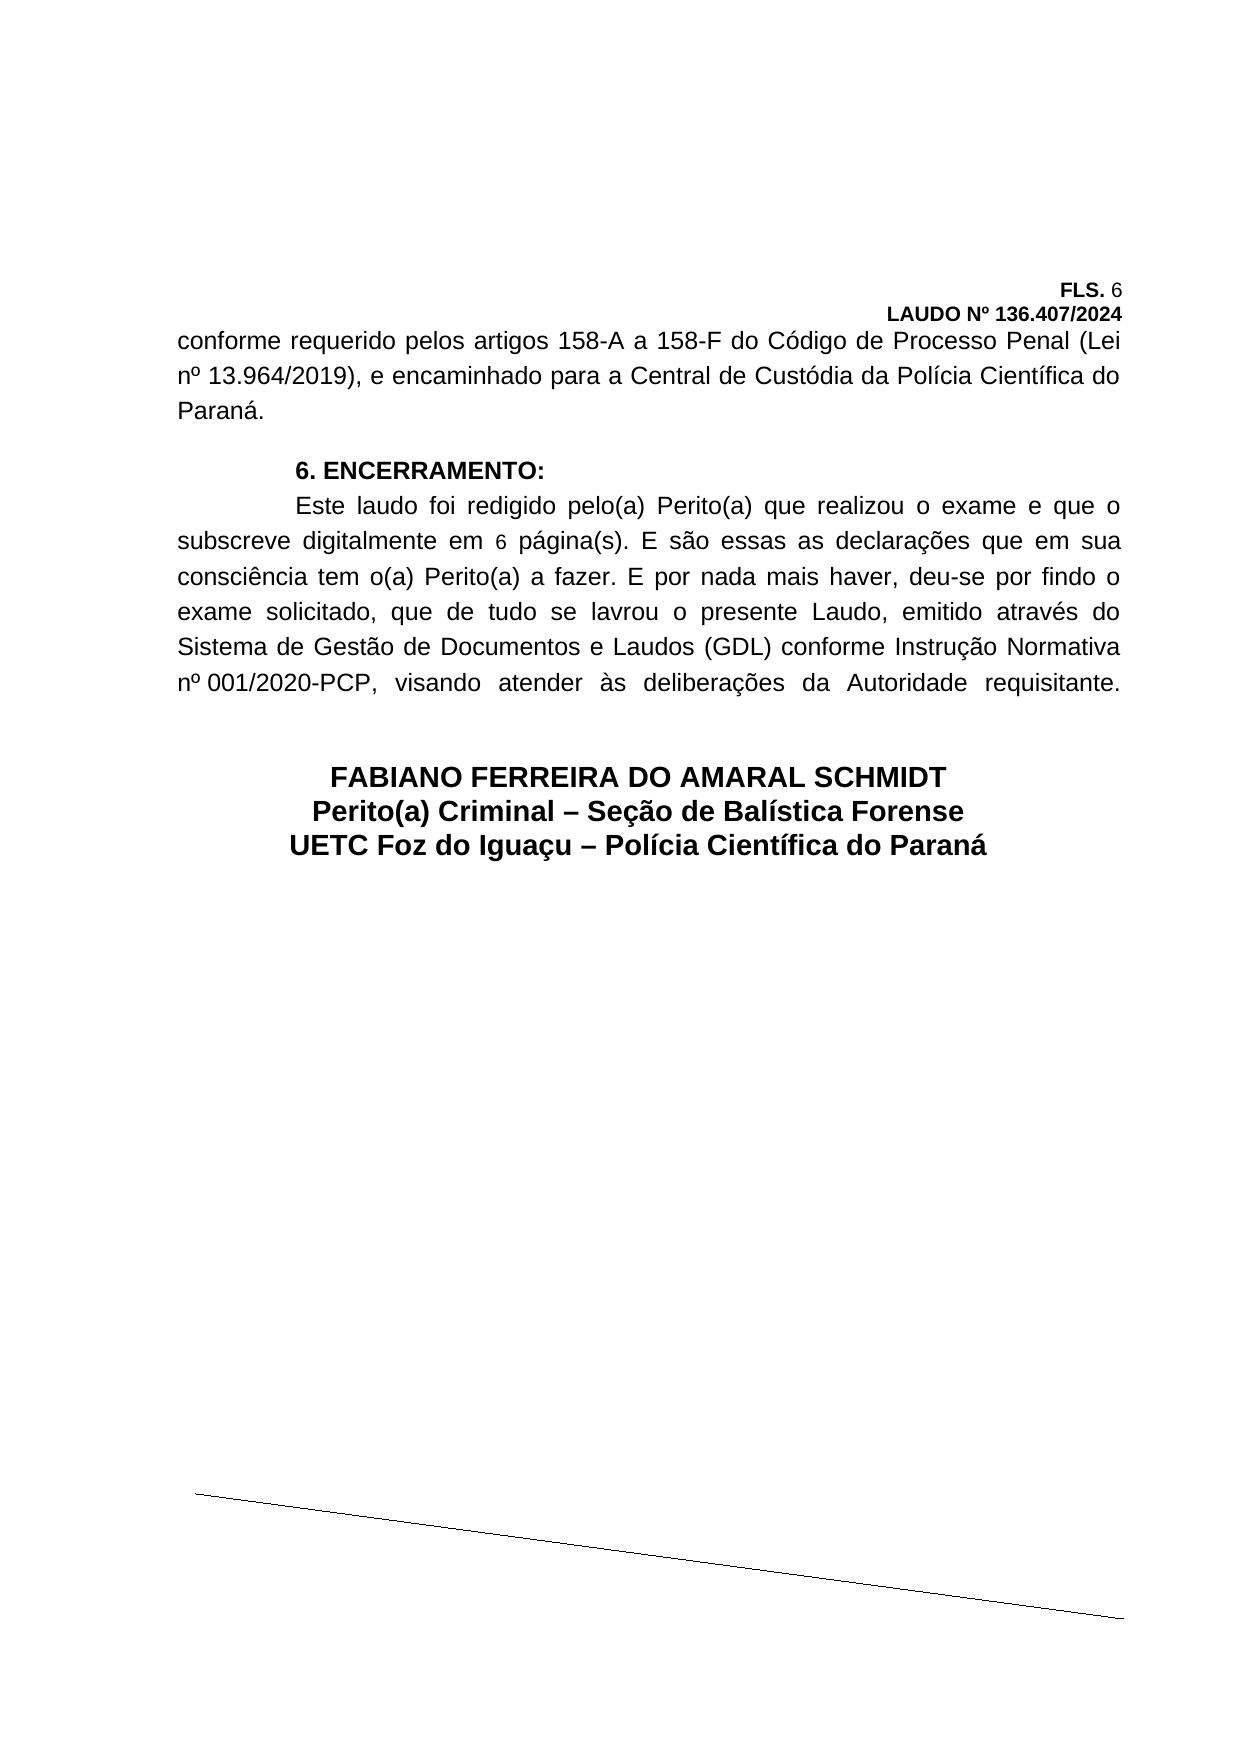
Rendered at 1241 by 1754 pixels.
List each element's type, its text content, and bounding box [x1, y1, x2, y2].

table_header FABIANO FERREIRA DO AMARAL SCHMIDT Perito(a) Criminal – Seção de Balística Forense UETC Foz do Iguaçu – Polícia Científica do Paraná [166, 760, 1111, 861]
text 6. ENCERRAMENTO: [177, 456, 1122, 484]
text Este laudo foi redigido pelo(a) Perito(a) que realizou o exame e que o subscreve digitalmente em 1 página(s). E são essas as declarações que em sua consciência tem o(a) Perito(a) a fazer. E por nada mais haver, deu-se por findo o exame solicitado, que de tudo se lavrou o presente Laudo, emitido através do Sistema de Gestão de Documentos e Laudos (GDL) conforme Instrução Normativa nº 001/2020-PCP, visando atender às deliberações da Autoridade requisitante. [177, 491, 1122, 755]
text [177, 326, 1122, 425]
